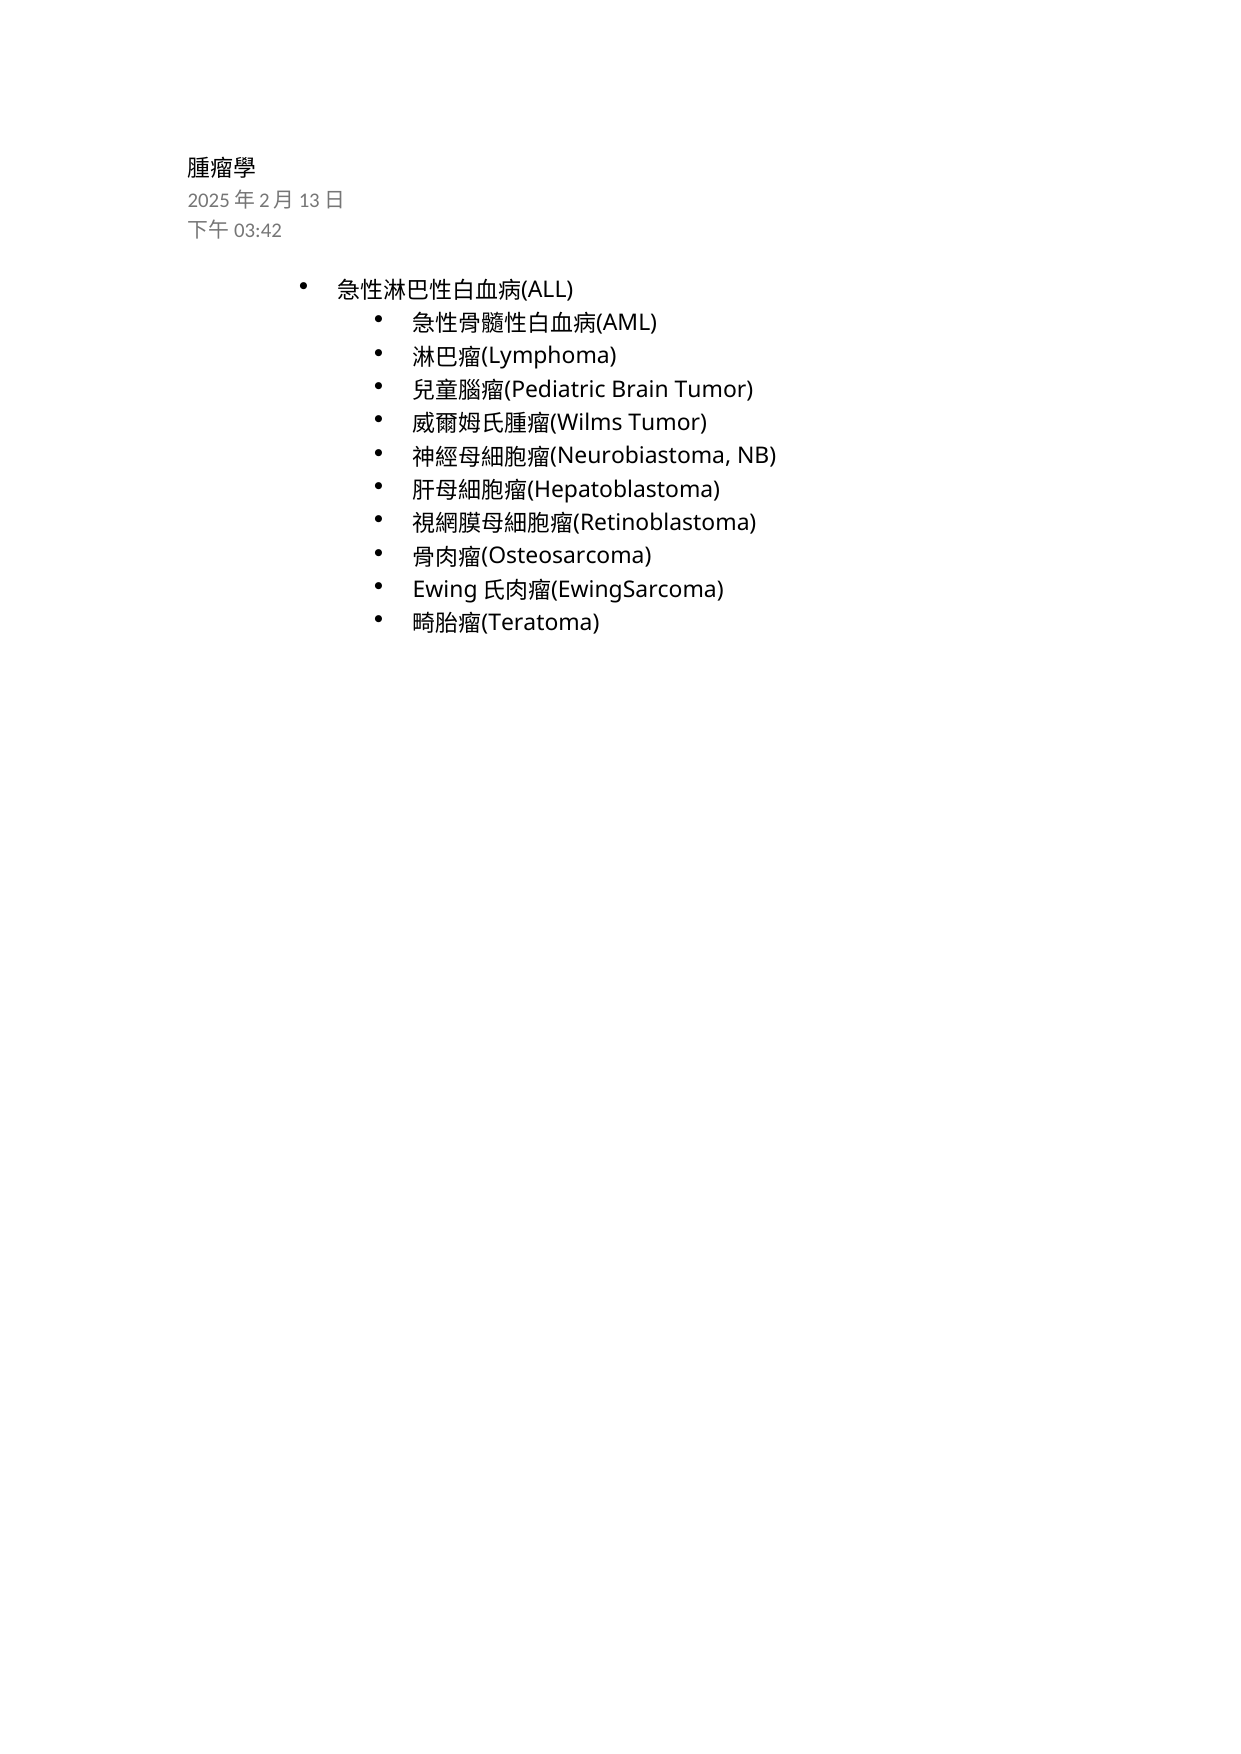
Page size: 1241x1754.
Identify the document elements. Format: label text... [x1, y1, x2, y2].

list 兒童腦瘤(Pediatric Brain Tumor) [375, 372, 1053, 405]
text 腫瘤學 [187, 150, 1053, 183]
list 淋巴瘤(Lymphoma) [375, 338, 1053, 372]
list 肝母細胞瘤(Hepatoblastoma) [375, 472, 1053, 505]
text 下午 03:42 [187, 213, 1053, 244]
list Ewing氏肉瘤(EwingSarcoma) [375, 572, 1053, 605]
list 急性淋巴性白血病(ALL) [300, 272, 1053, 305]
list 視網膜母細胞瘤(Retinoblastoma) [375, 505, 1053, 538]
list 畸胎瘤(Teratoma) [375, 605, 1053, 638]
list 威爾姆氏腫瘤(Wilms Tumor) [375, 405, 1053, 438]
list 急性骨髓性白血病(AML) [375, 305, 1053, 338]
list 神經母細胞瘤(Neurobiastoma, NB) [375, 438, 1053, 472]
list 骨肉瘤(Osteosarcoma) [375, 538, 1053, 572]
text 2025年2月13日 [187, 183, 1053, 213]
